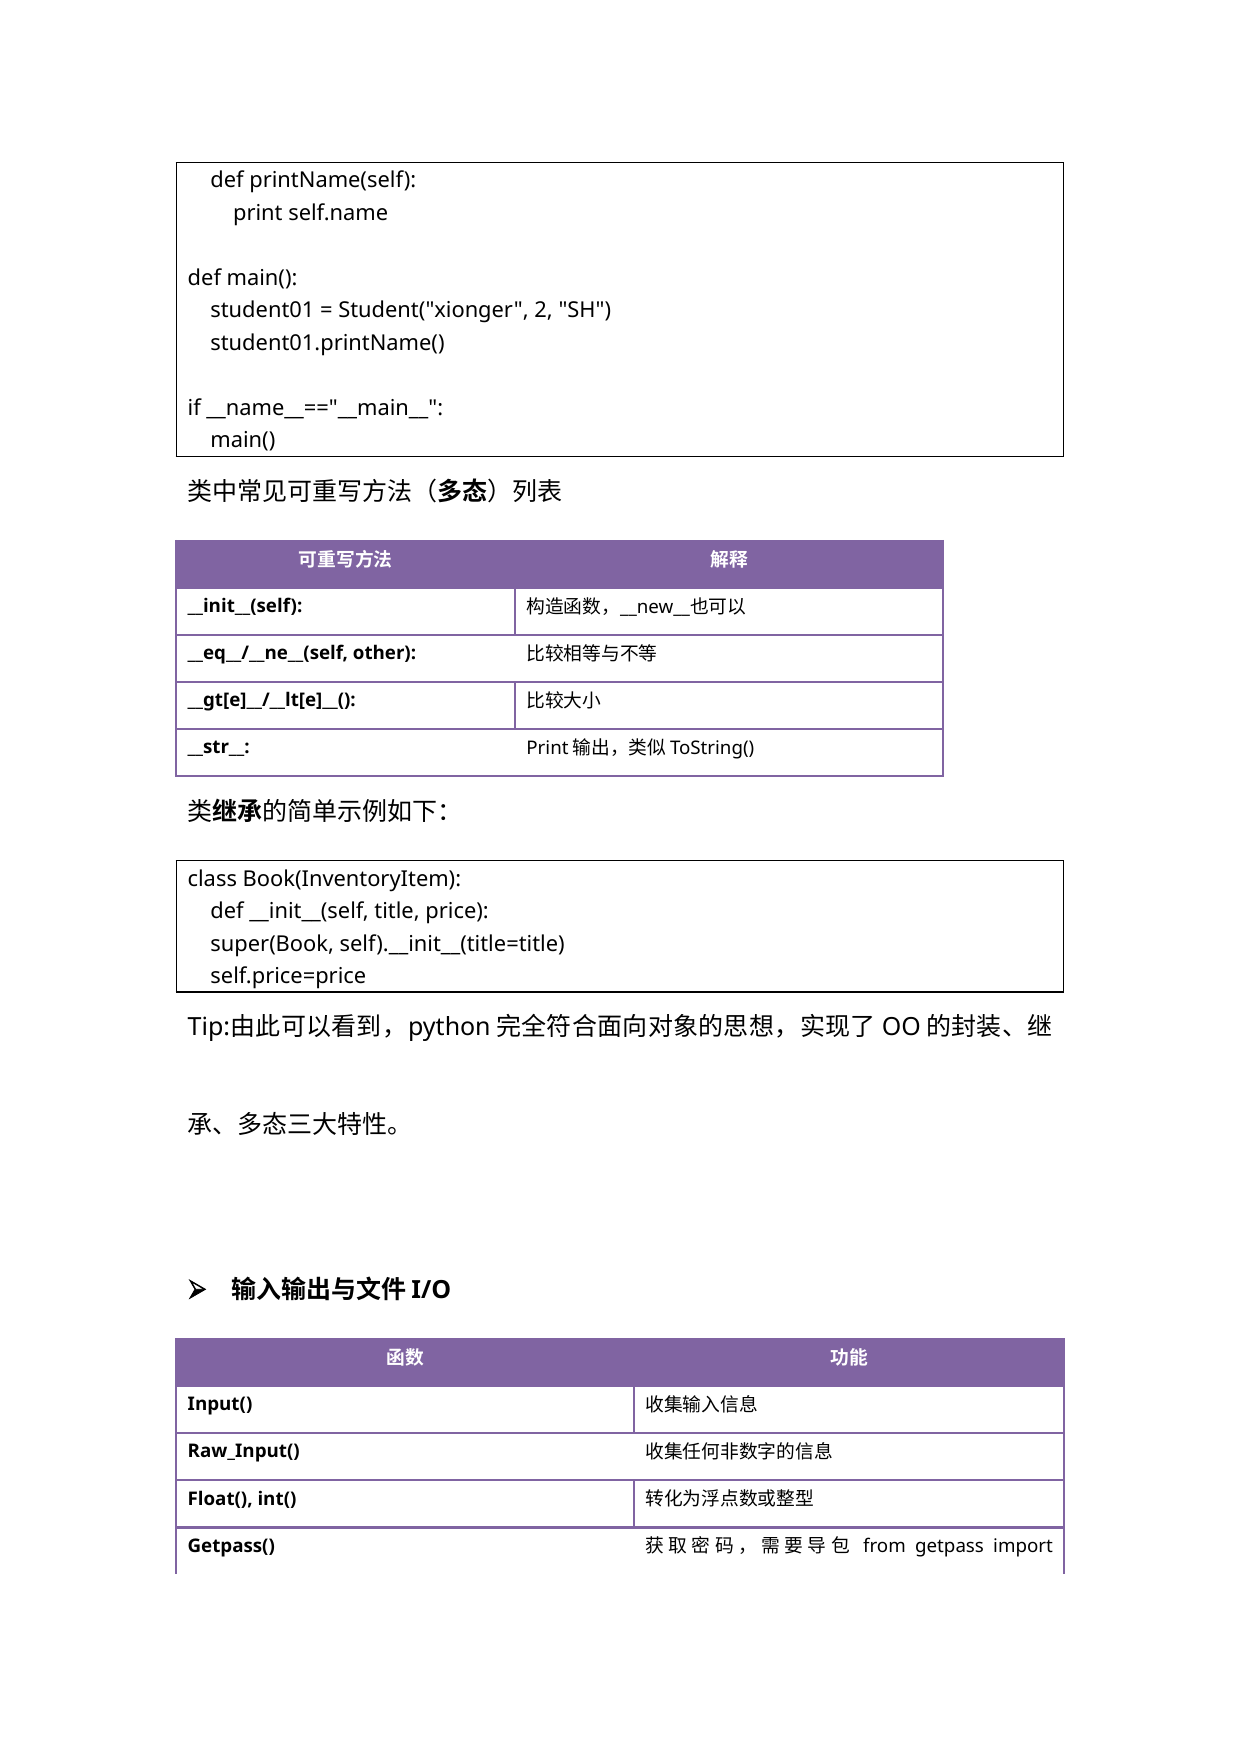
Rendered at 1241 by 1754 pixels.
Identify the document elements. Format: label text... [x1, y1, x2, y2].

table_cell 转化为浮点数或整型 [635, 1481, 1063, 1526]
text Tip:由此可以看到，python完全符合面向对象的思想，实现了OO的封装、继承、多态三大特性。 [187, 993, 1053, 1155]
table_cell 构造函数，__new__也可以 [516, 589, 942, 634]
text 类中常见可重写方法（多态）列表 [187, 457, 1053, 522]
table_cell 收集输入信息 [635, 1387, 1063, 1432]
table_header 功能 [634, 1340, 1063, 1385]
table_header 解释 [515, 542, 942, 587]
table_cell Input() [177, 1387, 633, 1432]
table_cell 收集任何非数字的信息 [634, 1434, 1063, 1479]
table_cell Raw_Input() [177, 1434, 634, 1479]
table_header 函数 [177, 1340, 634, 1385]
table_header 可重写方法 [177, 542, 515, 587]
table_cell Print输出，类似ToString() [515, 730, 942, 775]
table_cell 比较大小 [516, 683, 942, 728]
table_cell Float(), int() [177, 1481, 633, 1526]
table_header class Book(InventoryItem): def __init__(self, title, price): super(Book, self).__init__(title=title) self.price=price [177, 861, 1063, 991]
table_cell Getpass() [177, 1529, 634, 1573]
table_cell __eq__/__ne__(self, other): [177, 636, 515, 681]
text 类继承的简单示例如下： [187, 777, 1053, 842]
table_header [177, 163, 1063, 456]
list 输入输出与文件I/O [187, 1255, 1053, 1320]
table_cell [634, 1529, 1063, 1573]
table_cell __gt[e]__/__lt[e]__(): [177, 683, 514, 728]
table_cell 比较相等与不等 [515, 636, 942, 681]
table_cell __str__: [177, 730, 515, 775]
table_cell __init__(self): [177, 589, 514, 634]
